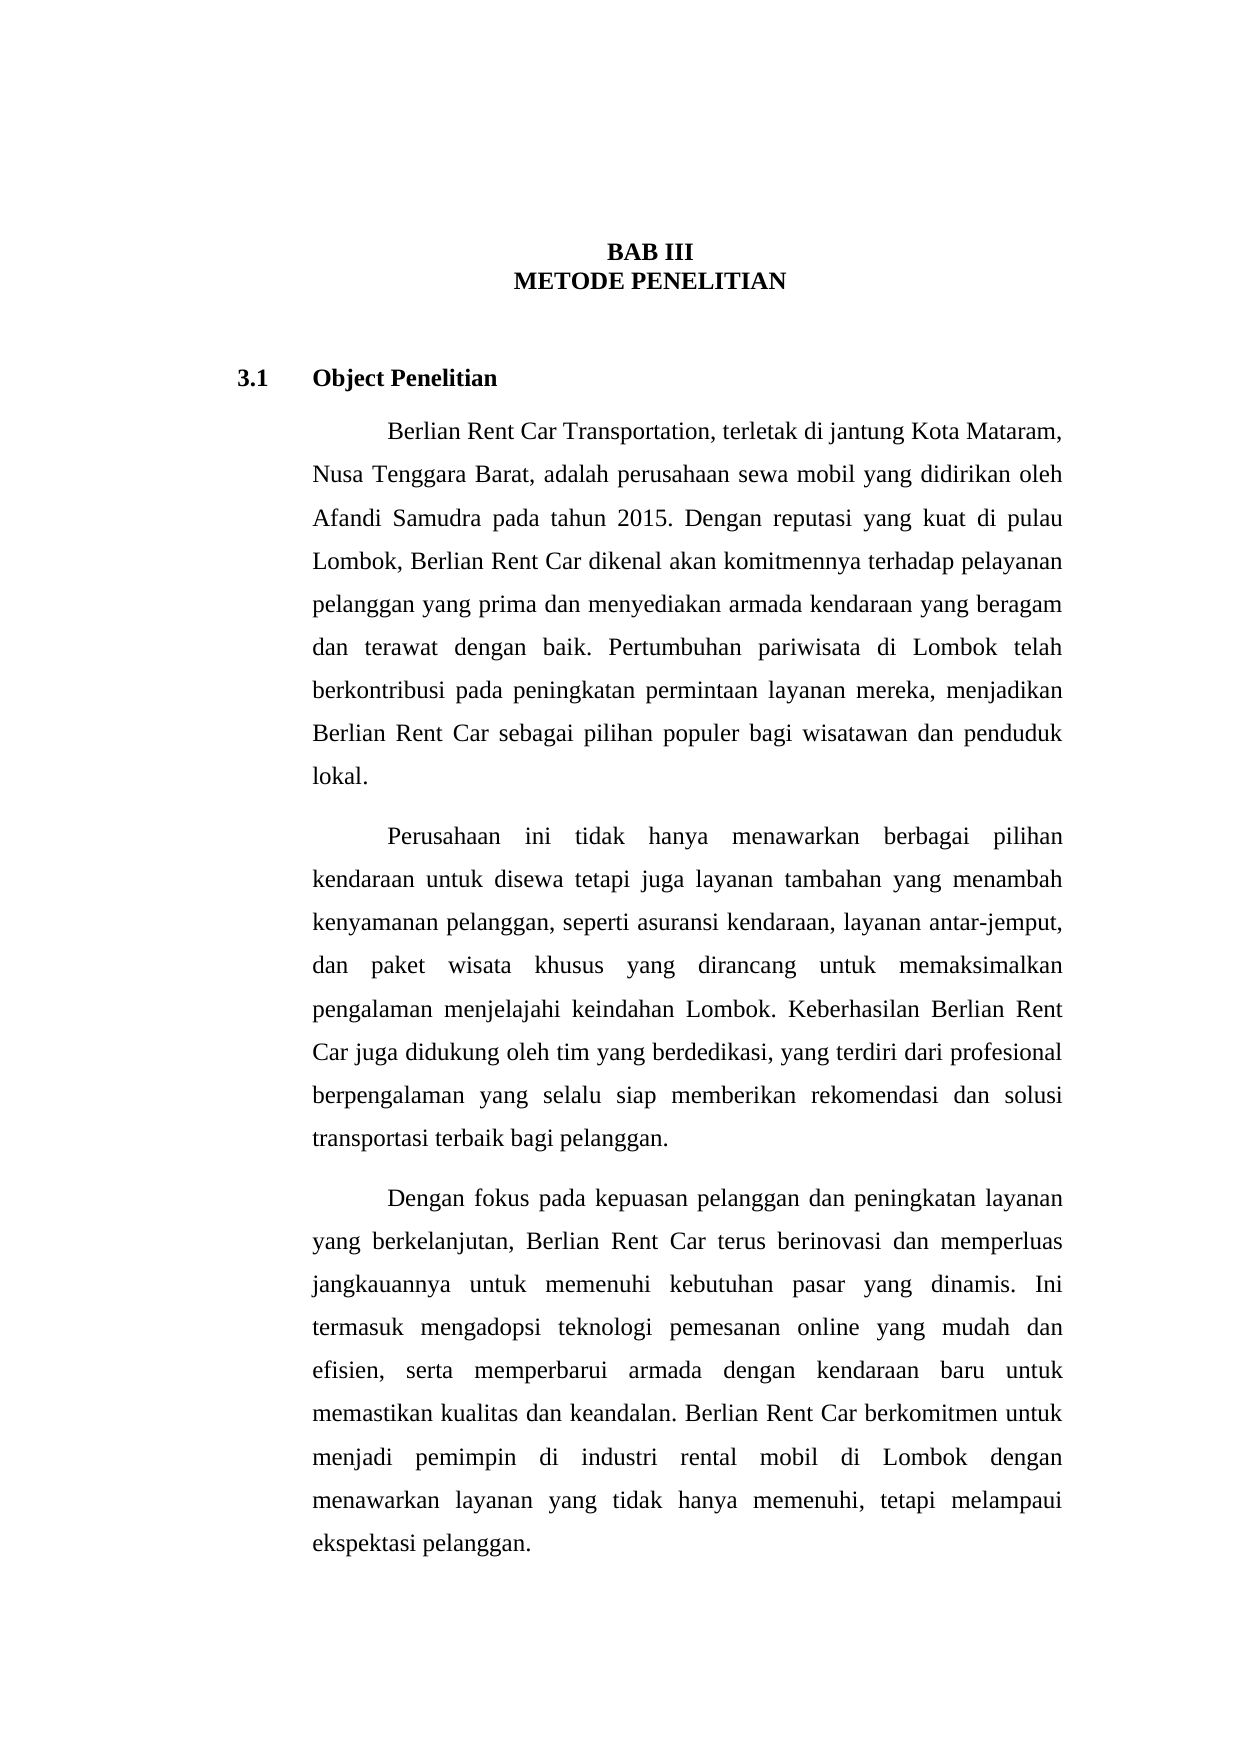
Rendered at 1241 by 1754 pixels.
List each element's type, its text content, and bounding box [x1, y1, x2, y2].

subtitle BAB III METODE PENELITIAN [237, 237, 1063, 294]
text Berlian Rent Car Transportation, terletak di jantung Kota Mataram, Nusa Tenggara Barat, adalah perusahaan sewa mobil yang didirikan oleh Afandi Samudra pada tahun 2015. Dengan reputasi yang kuat di pulau Lombok, Berlian Rent Car dikenal akan komitmennya terhadap pelayanan pelanggan yang prima dan menyediakan armada kendaraan yang beragam dan terawat dengan baik. Pertumbuhan pariwisata di Lombok telah berkontribusi pada peningkatan permintaan layanan mereka, menjadikan Berlian Rent Car sebagai pilihan populer bagi wisatawan dan penduduk lokal. [312, 416, 1063, 790]
text Dengan fokus pada kepuasan pelanggan dan peningkatan layanan yang berkelanjutan, Berlian Rent Car terus berinovasi dan memperluas jangkauannya untuk memenuhi kebutuhan pasar yang dinamis. Ini termasuk mengadopsi teknologi pemesanan online yang mudah dan efisien, serta memperbarui armada dengan kendaraan baru untuk memastikan kualitas dan keandalan. Berlian Rent Car berkomitmen untuk menjadi pemimpin di industri rental mobil di Lombok dengan menawarkan layanan yang tidak hanya memenuhi, tetapi melampaui ekspektasi pelanggan. [312, 1183, 1063, 1557]
text Perusahaan ini tidak hanya menawarkan berbagai pilihan kendaraan untuk disewa tetapi juga layanan tambahan yang menambah kenyamanan pelanggan, seperti asuransi kendaraan, layanan antar-jemput, dan paket wisata khusus yang dirancang untuk memaksimalkan pengalaman menjelajahi keindahan Lombok. Keberhasilan Berlian Rent Car juga didukung oleh tim yang berdedikasi, yang terdiri dari profesional berpengalaman yang selalu siap memberikan rekomendasi dan solusi transportasi terbaik bagi pelanggan. [312, 821, 1063, 1152]
subtitle Object Penelitian [237, 363, 1063, 391]
